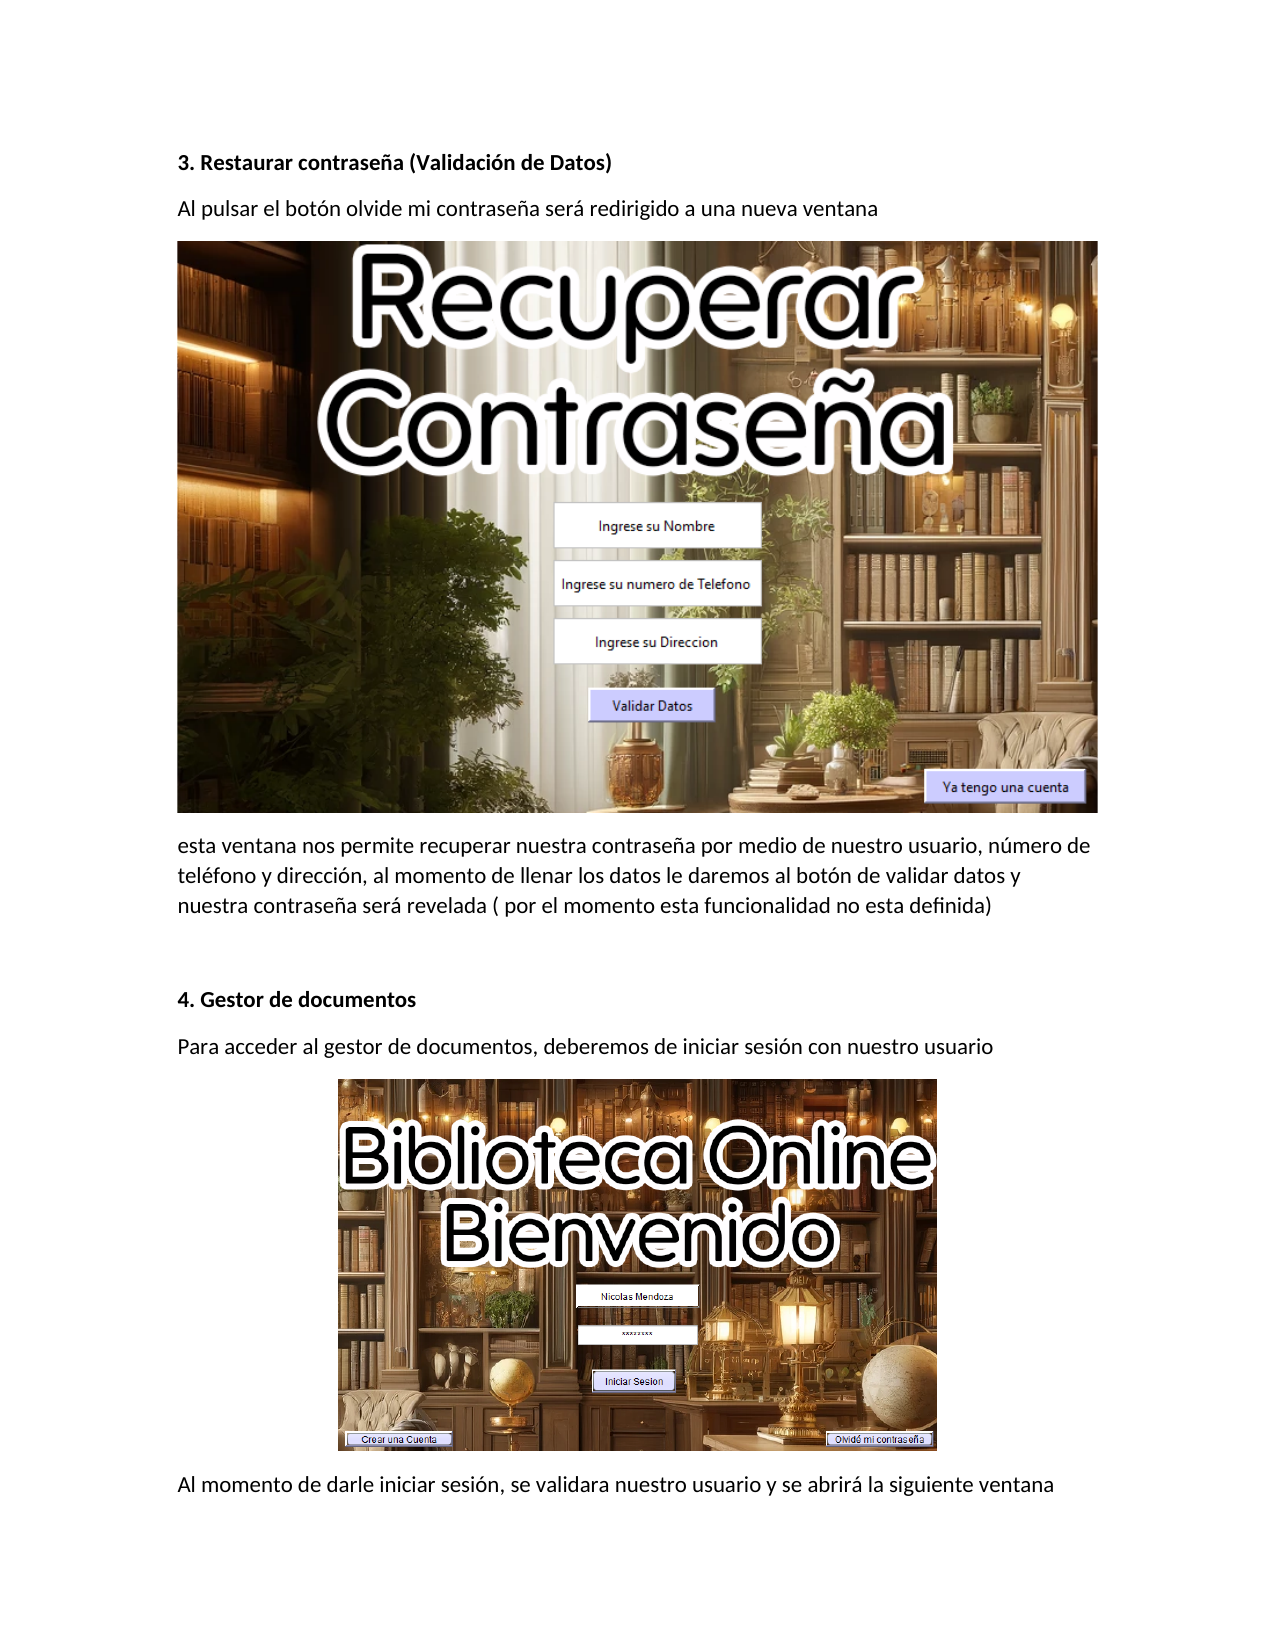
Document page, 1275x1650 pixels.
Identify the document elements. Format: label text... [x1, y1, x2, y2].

text Para acceder al gestor de documentos, deberemos de iniciar sesión con nuestro usuario [177, 1032, 1098, 1060]
text esta ventana nos permite recuperar nuestra contraseña por medio de nuestro usuario, número de teléfono y dirección, al momento de llenar los datos le daremos al botón de validar datos y nuestra contraseña será revelada ( por el momento esta funcionalidad no esta definida) [177, 831, 1098, 919]
text Al pulsar el botón olvide mi contraseña será redirigido a una nueva ventana [177, 194, 1098, 222]
picture [338, 1079, 937, 1451]
text 4. Gestor de documentos [177, 985, 1098, 1013]
picture [177, 241, 1098, 813]
text Al momento de darle iniciar sesión, se validara nuestro usuario y se abrirá la siguiente ventana [177, 1470, 1098, 1498]
text 3. Restaurar contraseña (Validación de Datos) [177, 148, 1098, 176]
